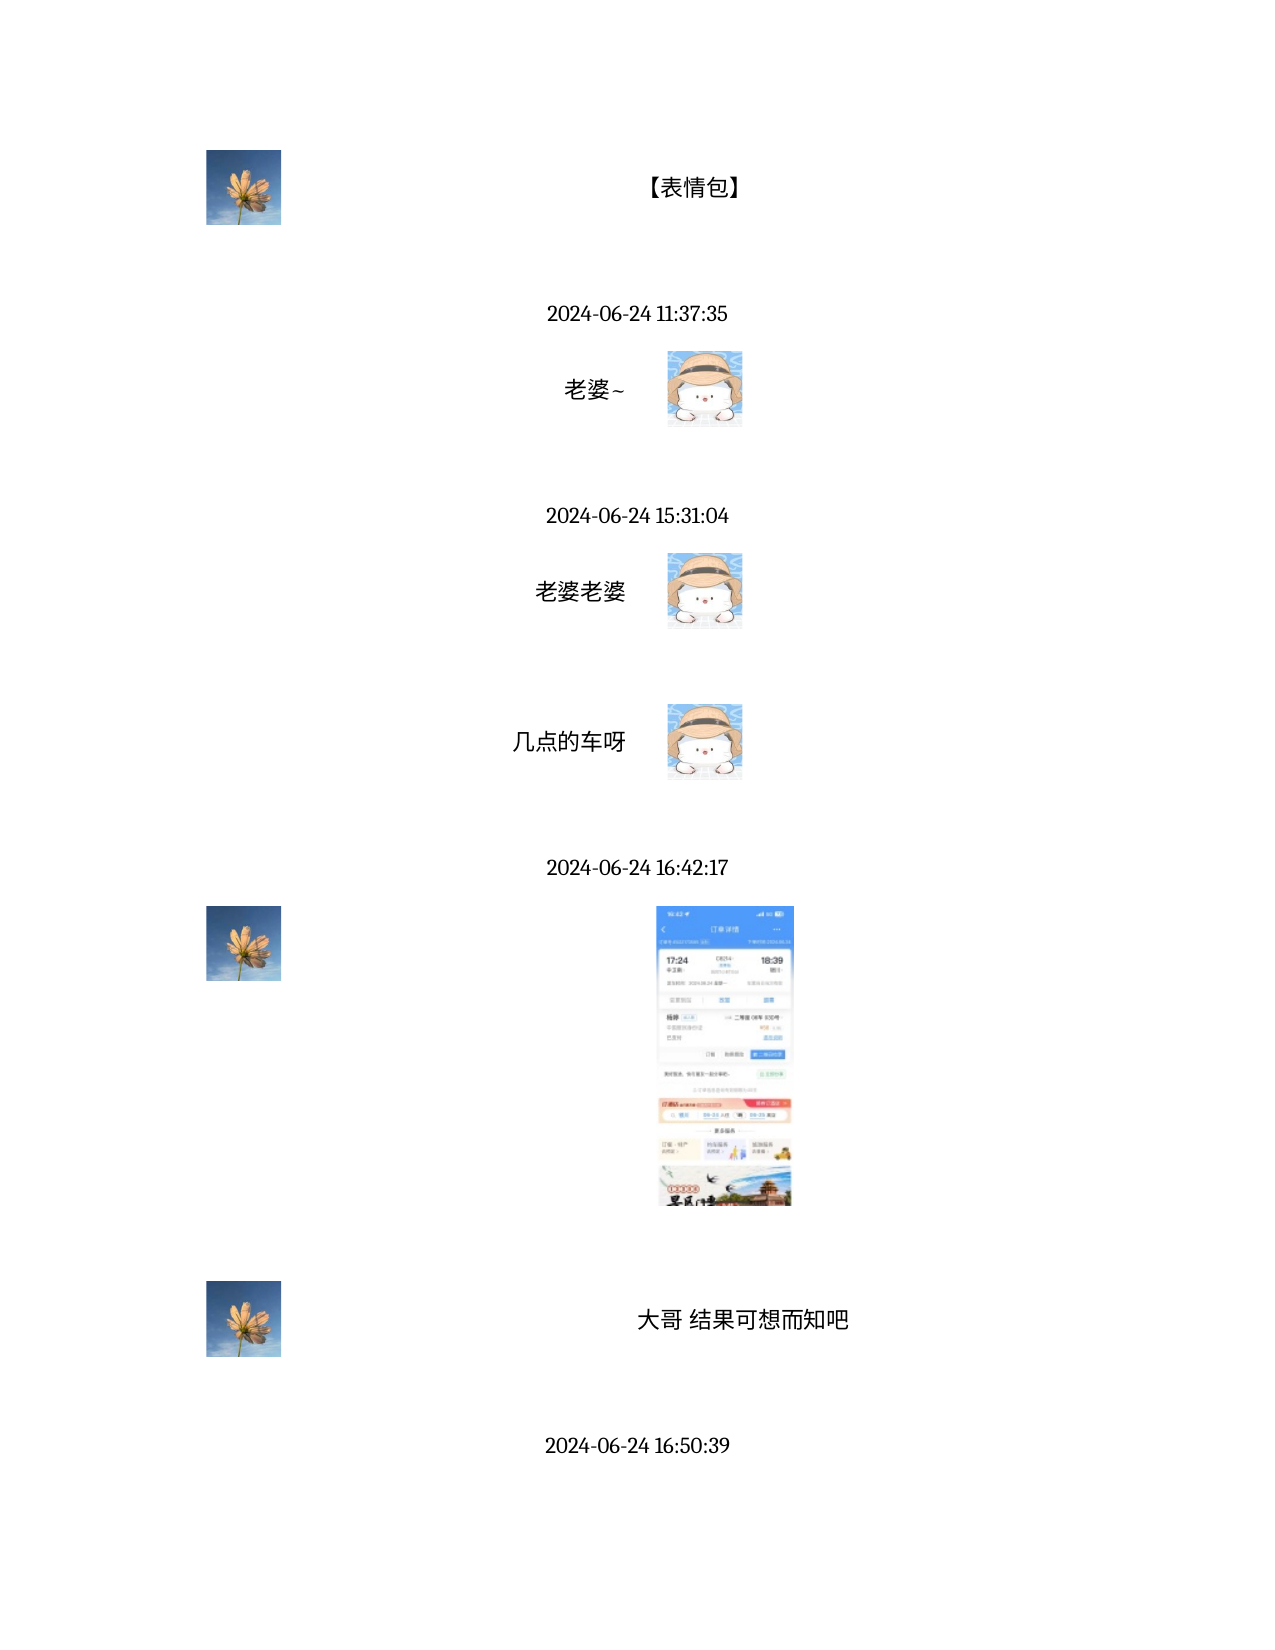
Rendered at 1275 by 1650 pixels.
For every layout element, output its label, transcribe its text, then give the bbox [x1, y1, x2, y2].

text 2024-06-24 11:37:35 [187, 301, 1087, 327]
table_header [626, 906, 1076, 1231]
text 2024-06-24 16:42:17 [187, 855, 1087, 881]
picture [667, 704, 743, 780]
table_header [638, 704, 1087, 804]
table_header [176, 150, 626, 250]
table_header 【表情包】 [626, 150, 1076, 250]
picture [206, 1281, 282, 1357]
picture [667, 351, 743, 427]
text 2024-06-24 16:50:39 [187, 1432, 1087, 1459]
picture [206, 150, 282, 225]
text 2024-06-24 15:31:04 [187, 502, 1087, 529]
picture [206, 906, 282, 981]
table_header 老婆老婆 [188, 554, 637, 653]
table_header [176, 1282, 626, 1381]
table_header [638, 352, 1087, 451]
table_header 大哥 结果可想而知吧 [626, 1282, 1076, 1381]
table_header 老婆~ [188, 352, 637, 451]
table_header [176, 906, 626, 1231]
table_header [638, 554, 1087, 653]
picture [667, 553, 743, 629]
table_header 几点的车呀 [188, 704, 637, 804]
picture [656, 906, 794, 1206]
